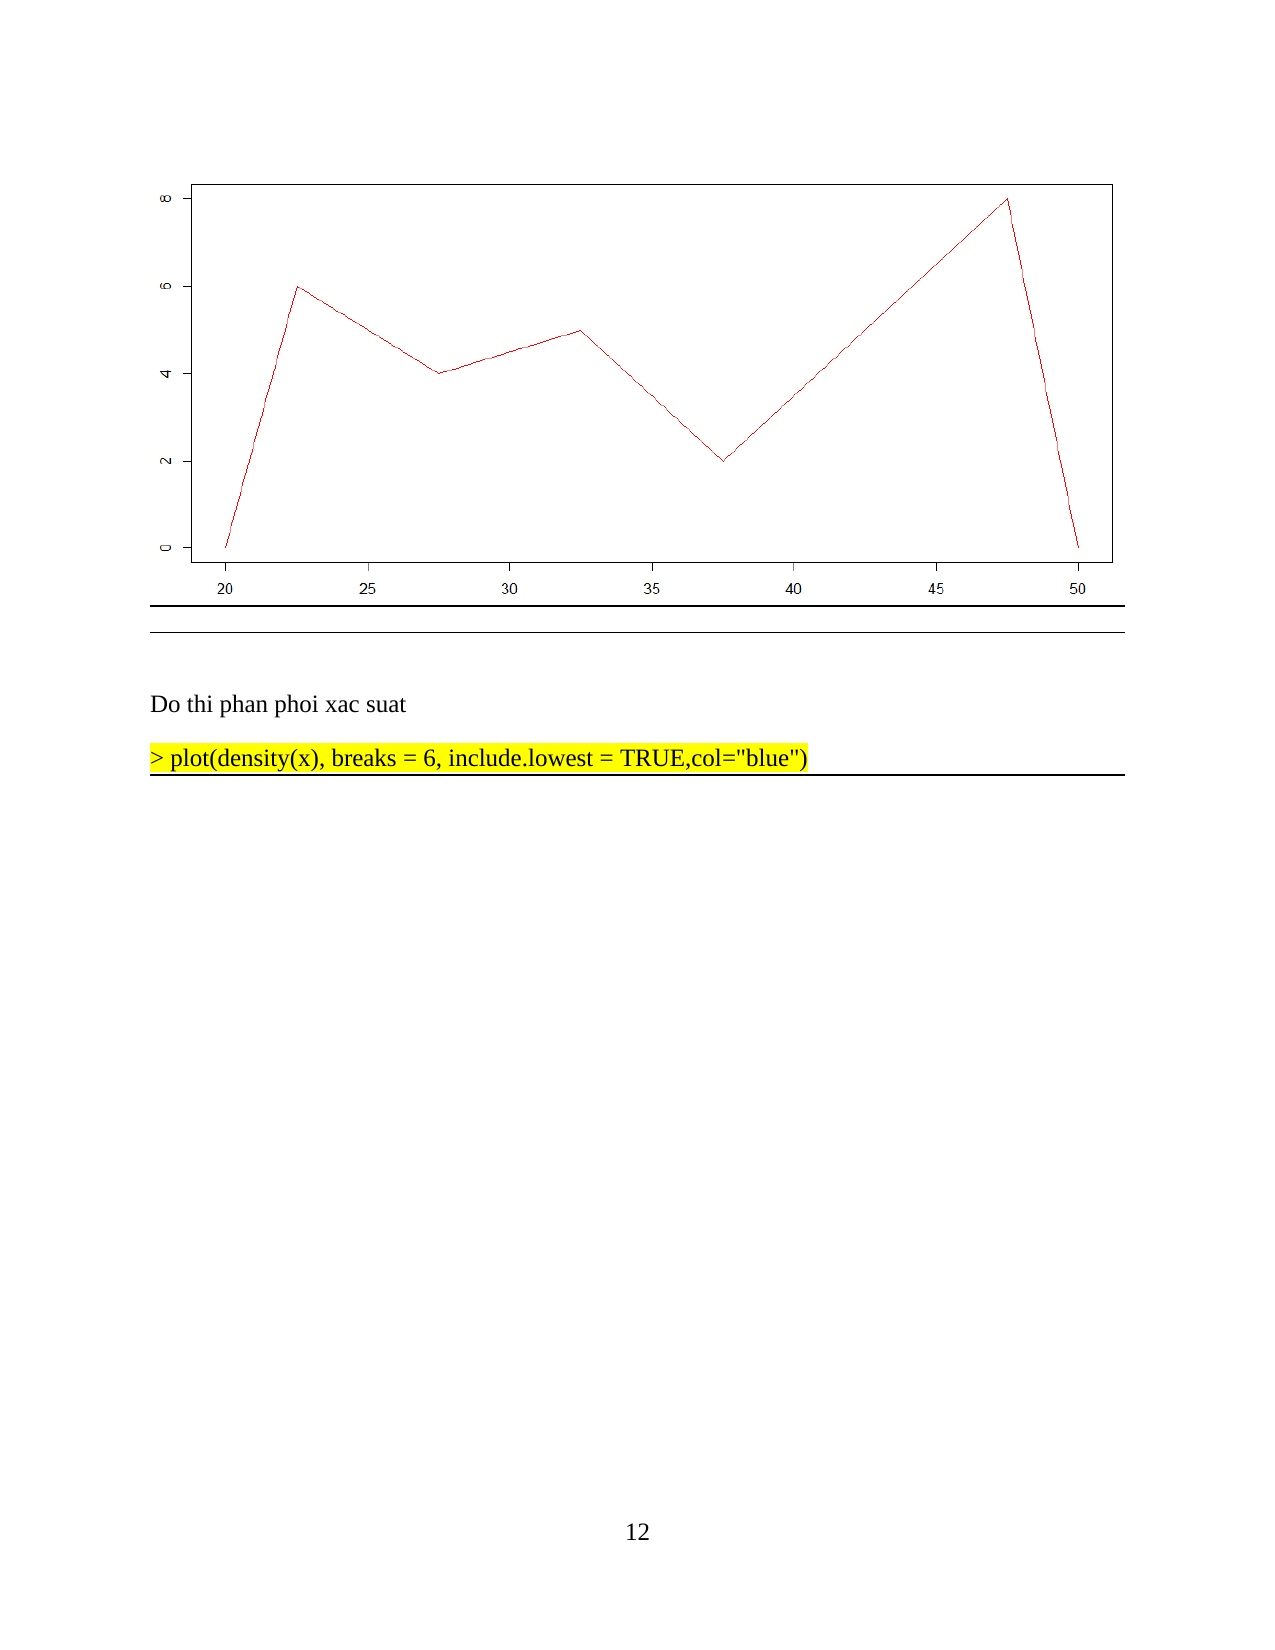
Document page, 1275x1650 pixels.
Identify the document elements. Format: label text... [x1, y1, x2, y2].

text Do thi phan phoi xac suat [150, 686, 1125, 718]
text > plot(density(x), breaks = 6, include.lowest = TRUE,col="blue") [150, 739, 1125, 774]
picture [150, 150, 1125, 604]
